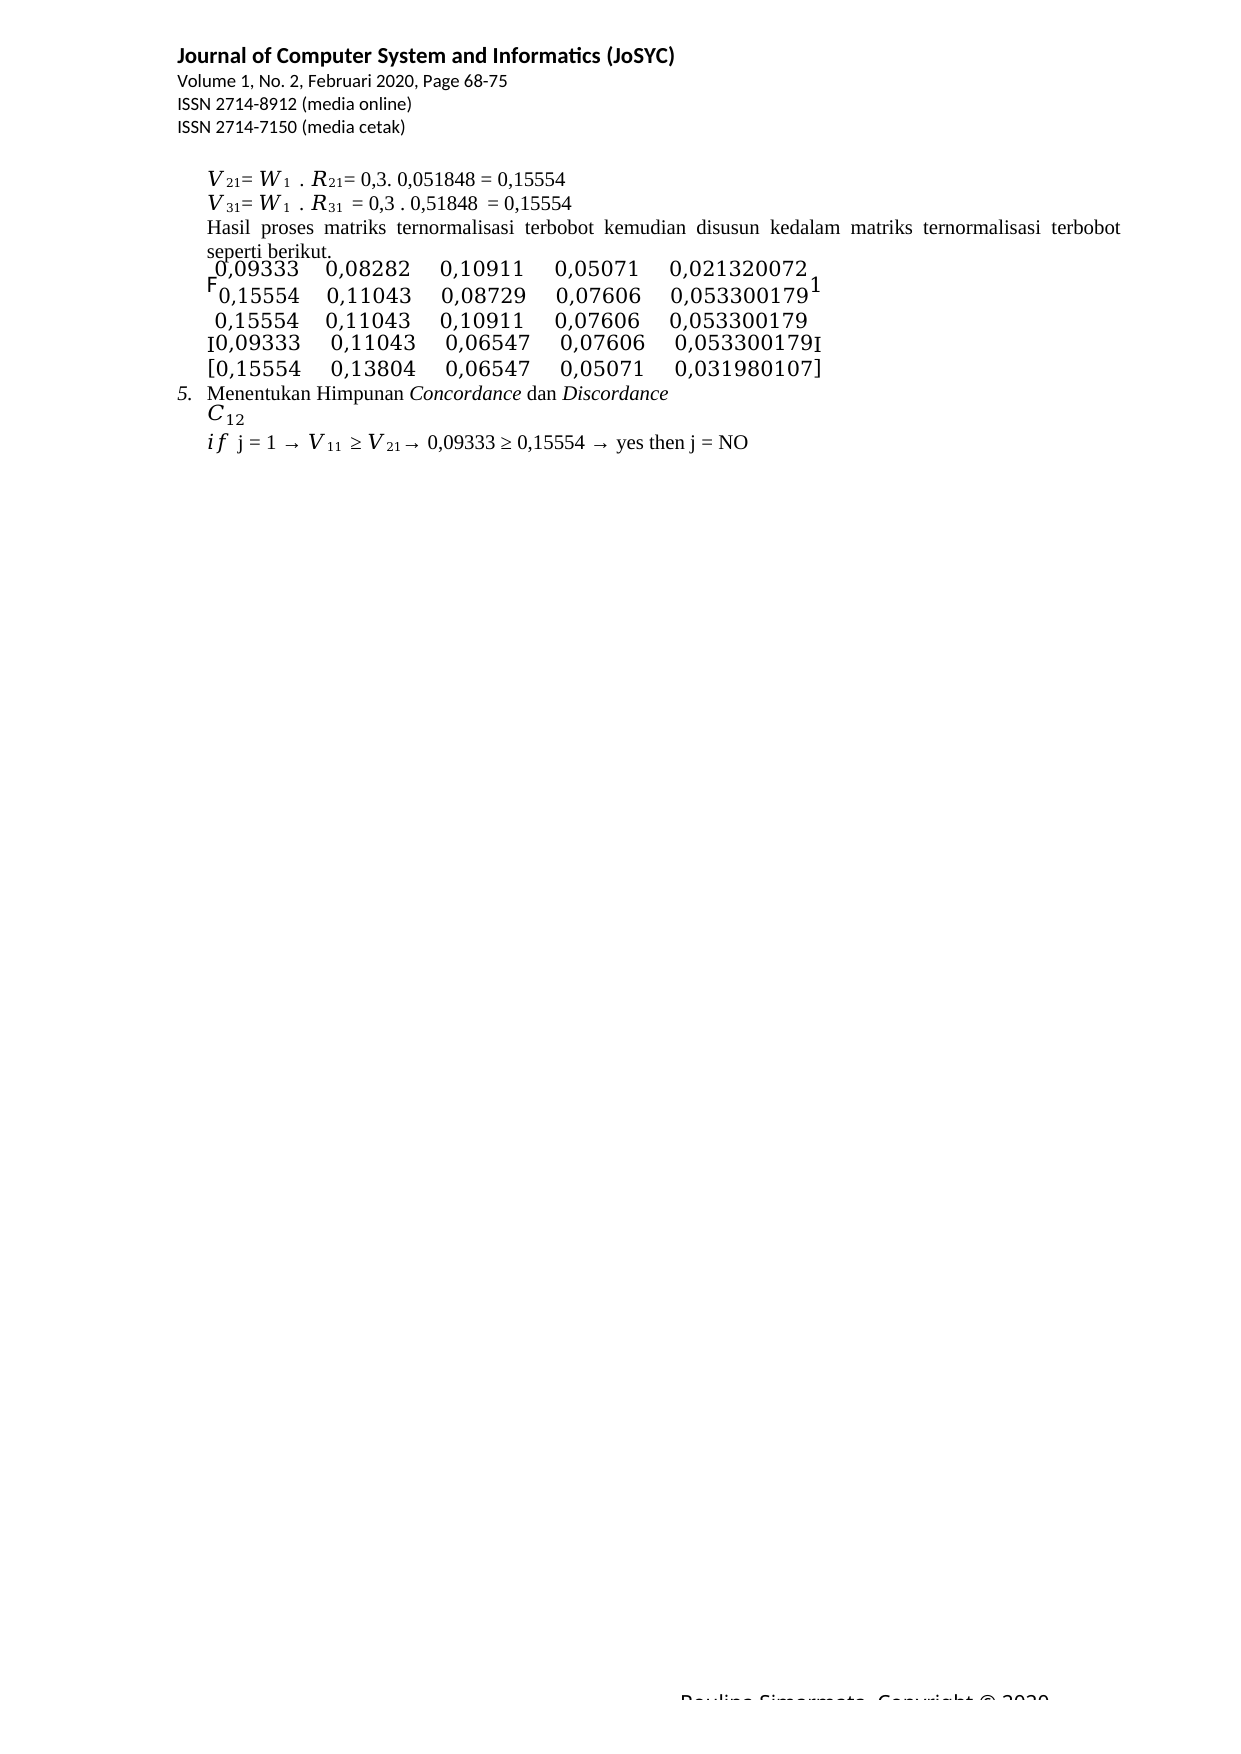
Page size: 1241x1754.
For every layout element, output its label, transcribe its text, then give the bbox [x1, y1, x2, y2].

text Hasil proses matriks ternormalisasi terbobot kemudian disusun kedalam matriks ternormalisasi terbobot seperti berikut. [207, 215, 1122, 263]
text 𝑖𝑓 j = 1 → 𝑉11 ≥ 𝑉21→ 0,09333 ≥ 0,15554 → yes then j = NO [207, 431, 1134, 454]
text 0,09333 0,08282 0,10911 0,05071 0,021320072 [214, 263, 1134, 280]
text 𝑉31= 𝑊1 . 𝑅31 = 0,3 . 0,51848 = 0,15554 [207, 191, 1134, 215]
list Menentukan Himpunan Concordance dan Discordance [177, 382, 1134, 405]
text 𝖥0,15554 0,11043 0,08729 0,07606 0,0533001791 [207, 280, 1134, 309]
text 0,15554 0,11043 0,10911 0,07606 0,053300179 [214, 309, 1134, 333]
text [0,15554 0,13804 0,06547 0,05071 0,031980107] [207, 358, 1134, 382]
text 𝐶12 [207, 405, 1134, 431]
text I0,09333 0,11043 0,06547 0,07606 0,053300179I [207, 333, 1134, 358]
text 𝑉21= 𝑊1 . 𝑅21= 0,3. 0,051848 = 0,15554 [207, 167, 1134, 191]
